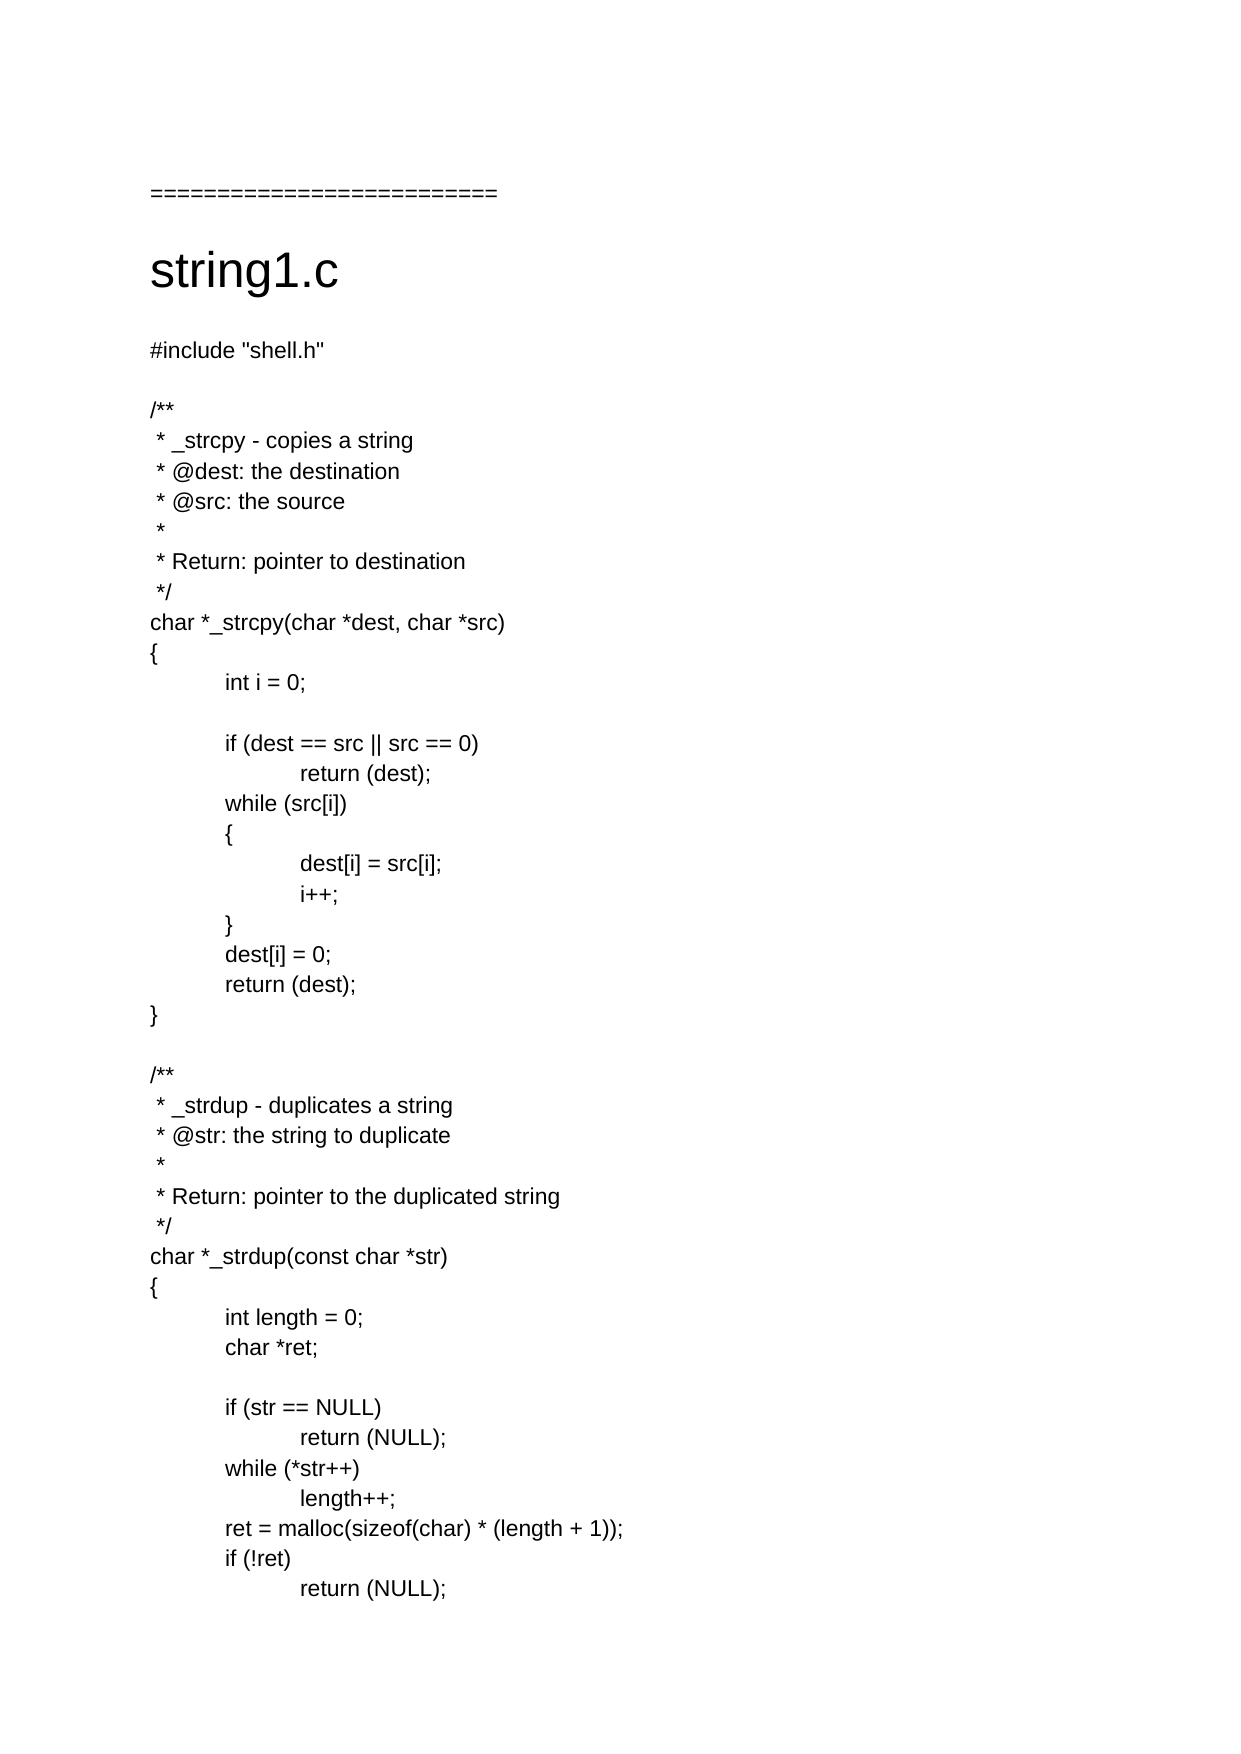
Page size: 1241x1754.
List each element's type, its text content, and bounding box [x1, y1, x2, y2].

text * _strdup - duplicates a string [150, 1092, 1090, 1118]
text * [150, 518, 1090, 544]
text return (NULL); [150, 1424, 1090, 1451]
text while (*str++) [150, 1454, 1090, 1481]
text */ [150, 578, 1090, 605]
text char *ret; [150, 1334, 1090, 1360]
text char *_strcpy(char *dest, char *src) [150, 609, 1090, 635]
text int length = 0; [150, 1303, 1090, 1330]
text if (str == NULL) [150, 1394, 1090, 1421]
text ret = malloc(sizeof(char) * (length + 1)); [150, 1515, 1090, 1541]
text */ [150, 1213, 1090, 1239]
text if (!ret) [150, 1545, 1090, 1572]
text string1.c [150, 241, 1090, 298]
text * Return: pointer to destination [150, 548, 1090, 575]
text ========================== [150, 180, 1090, 207]
text dest[i] = src[i]; [150, 850, 1090, 877]
text { [150, 639, 1090, 665]
text return (dest); [150, 760, 1090, 786]
text return (dest); [150, 971, 1090, 998]
text if (dest == src || src == 0) [150, 729, 1090, 756]
text * Return: pointer to the duplicated string [150, 1183, 1090, 1209]
text /** [150, 1062, 1090, 1088]
text { [150, 1273, 1090, 1300]
text * @src: the source [150, 488, 1090, 514]
text length++; [150, 1485, 1090, 1511]
text while (src[i]) [150, 790, 1090, 816]
text * _strcpy - copies a string [150, 427, 1090, 454]
text /** [150, 397, 1090, 424]
text * [150, 1152, 1090, 1179]
text * @dest: the destination [150, 458, 1090, 484]
text dest[i] = 0; [150, 941, 1090, 967]
text } [150, 1001, 1090, 1028]
text #include "shell.h" [150, 337, 1090, 363]
text * @str: the string to duplicate [150, 1122, 1090, 1149]
text i++; [150, 881, 1090, 907]
text char *_strdup(const char *str) [150, 1243, 1090, 1269]
text { [150, 820, 1090, 847]
text int i = 0; [150, 669, 1090, 696]
text return (NULL); [150, 1575, 1090, 1602]
text } [150, 911, 1090, 937]
